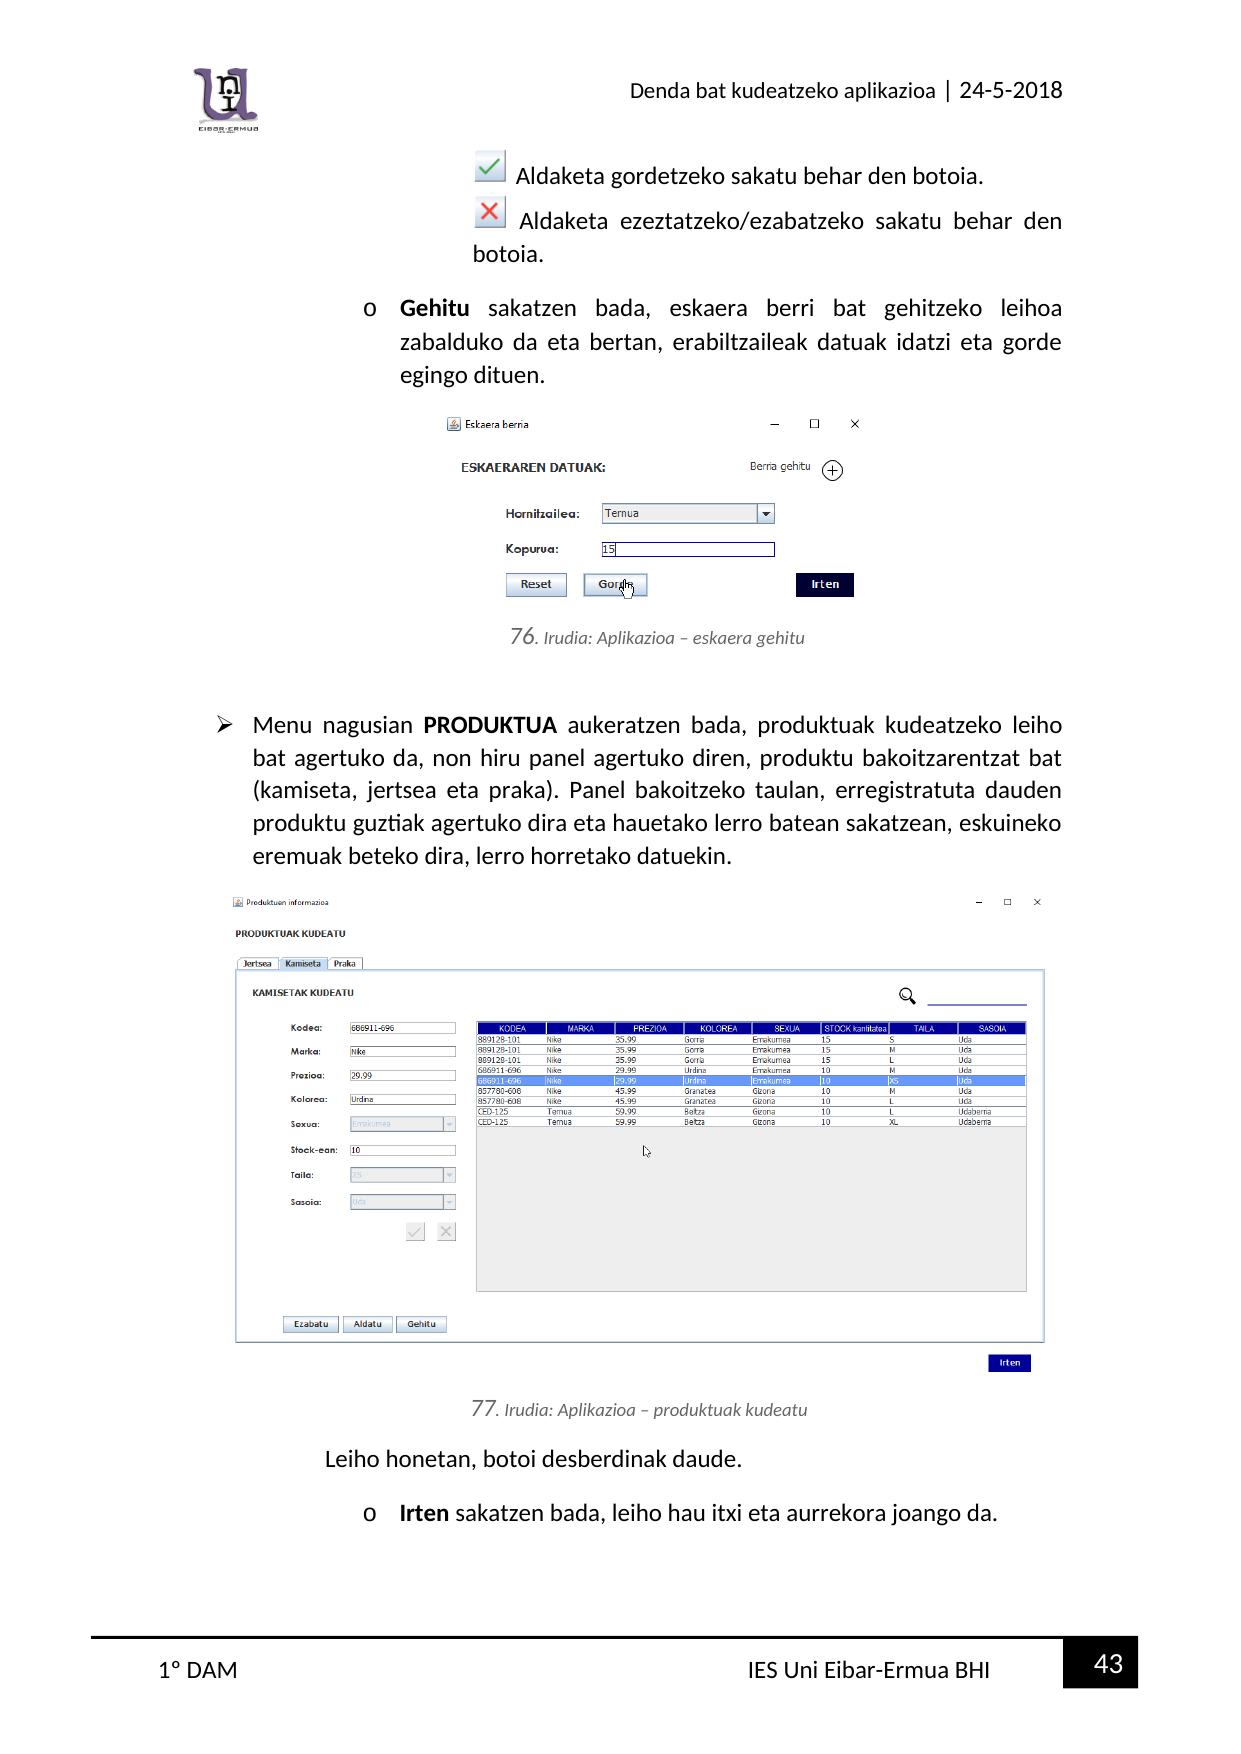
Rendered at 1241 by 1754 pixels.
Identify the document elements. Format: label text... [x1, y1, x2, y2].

picture [228, 894, 1050, 1378]
list Menu nagusian PRODUKTUA aukeratzen bada, produktuak kudeatzeko leiho bat agertuko da, non hiru panel agertuko diren, produktu bakoitzarentzat bat (kamiseta, jertsea eta praka). Panel bakoitzeko taulan, erregistratuta dauden produktu guztiak agertuko dira eta hauetako lerro batean sakatzean, eskuineko eremuak beteko dira, lerro horretako datuekin. [215, 709, 1063, 871]
picture [472, 192, 508, 230]
list Irten sakatzen bada, leiho hau itxi eta aurrekora joango da. [362, 1497, 1063, 1529]
picture [472, 147, 510, 185]
picture [441, 412, 873, 606]
text Leiho honetan, botoi desberdinak daude. [325, 1443, 1063, 1474]
text 76. Irudia: Aplikazioa – eskaera gehitu [251, 620, 1063, 651]
list Gehitu sakatzen bada, eskaera berri bat gehitzeko leihoa zabalduko da eta bertan, erabiltzaileak datuak idatzi eta gorde egingo dituen. [362, 292, 1063, 389]
text Aldaketa gordetzeko sakatu behar den botoia. [472, 148, 1063, 191]
text 77. Irudia: Aplikazioa – produktuak kudeatu [215, 1392, 1063, 1422]
picture [186, 64, 259, 134]
text Aldaketa ezeztatzeko/ezabatzeko sakatu behar den botoia. [472, 193, 1063, 269]
